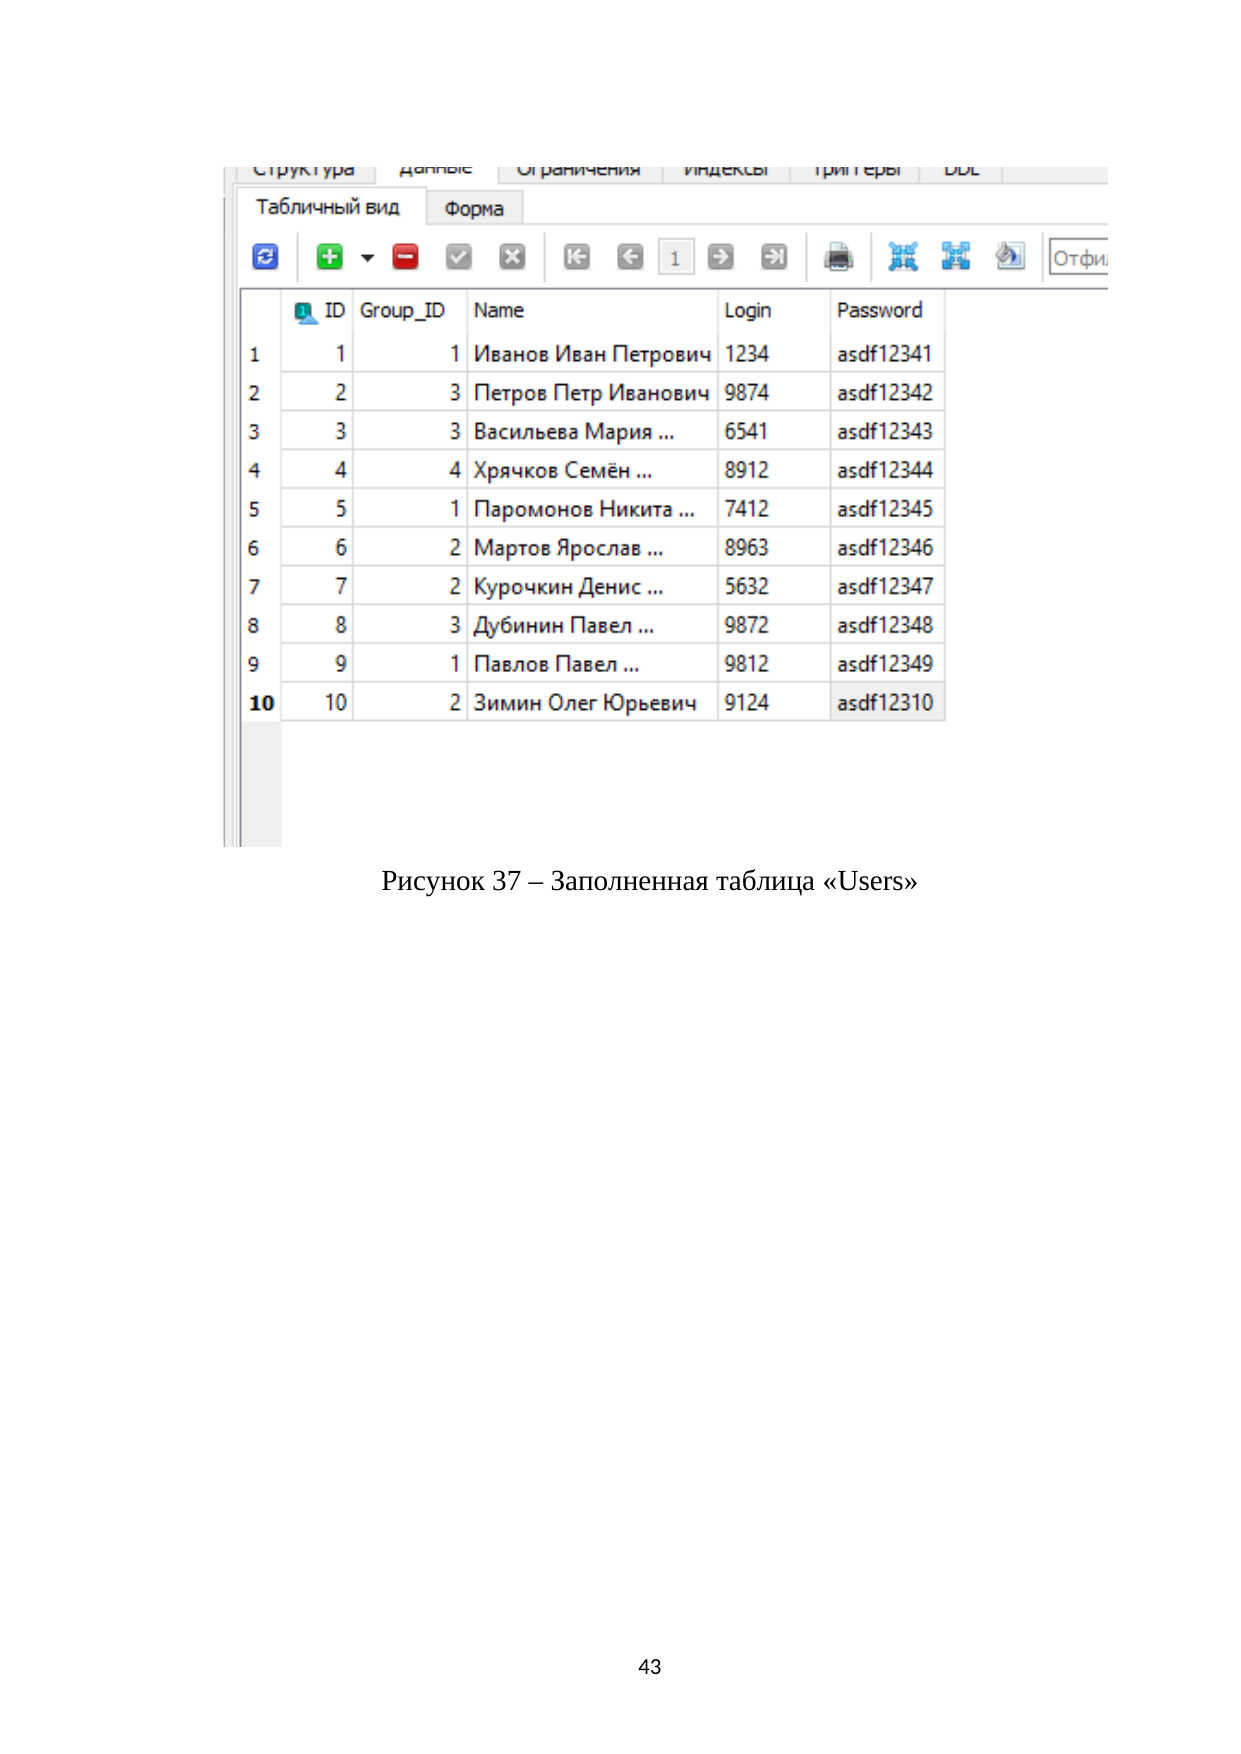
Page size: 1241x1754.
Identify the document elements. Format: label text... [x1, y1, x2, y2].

picture [223, 167, 1108, 847]
